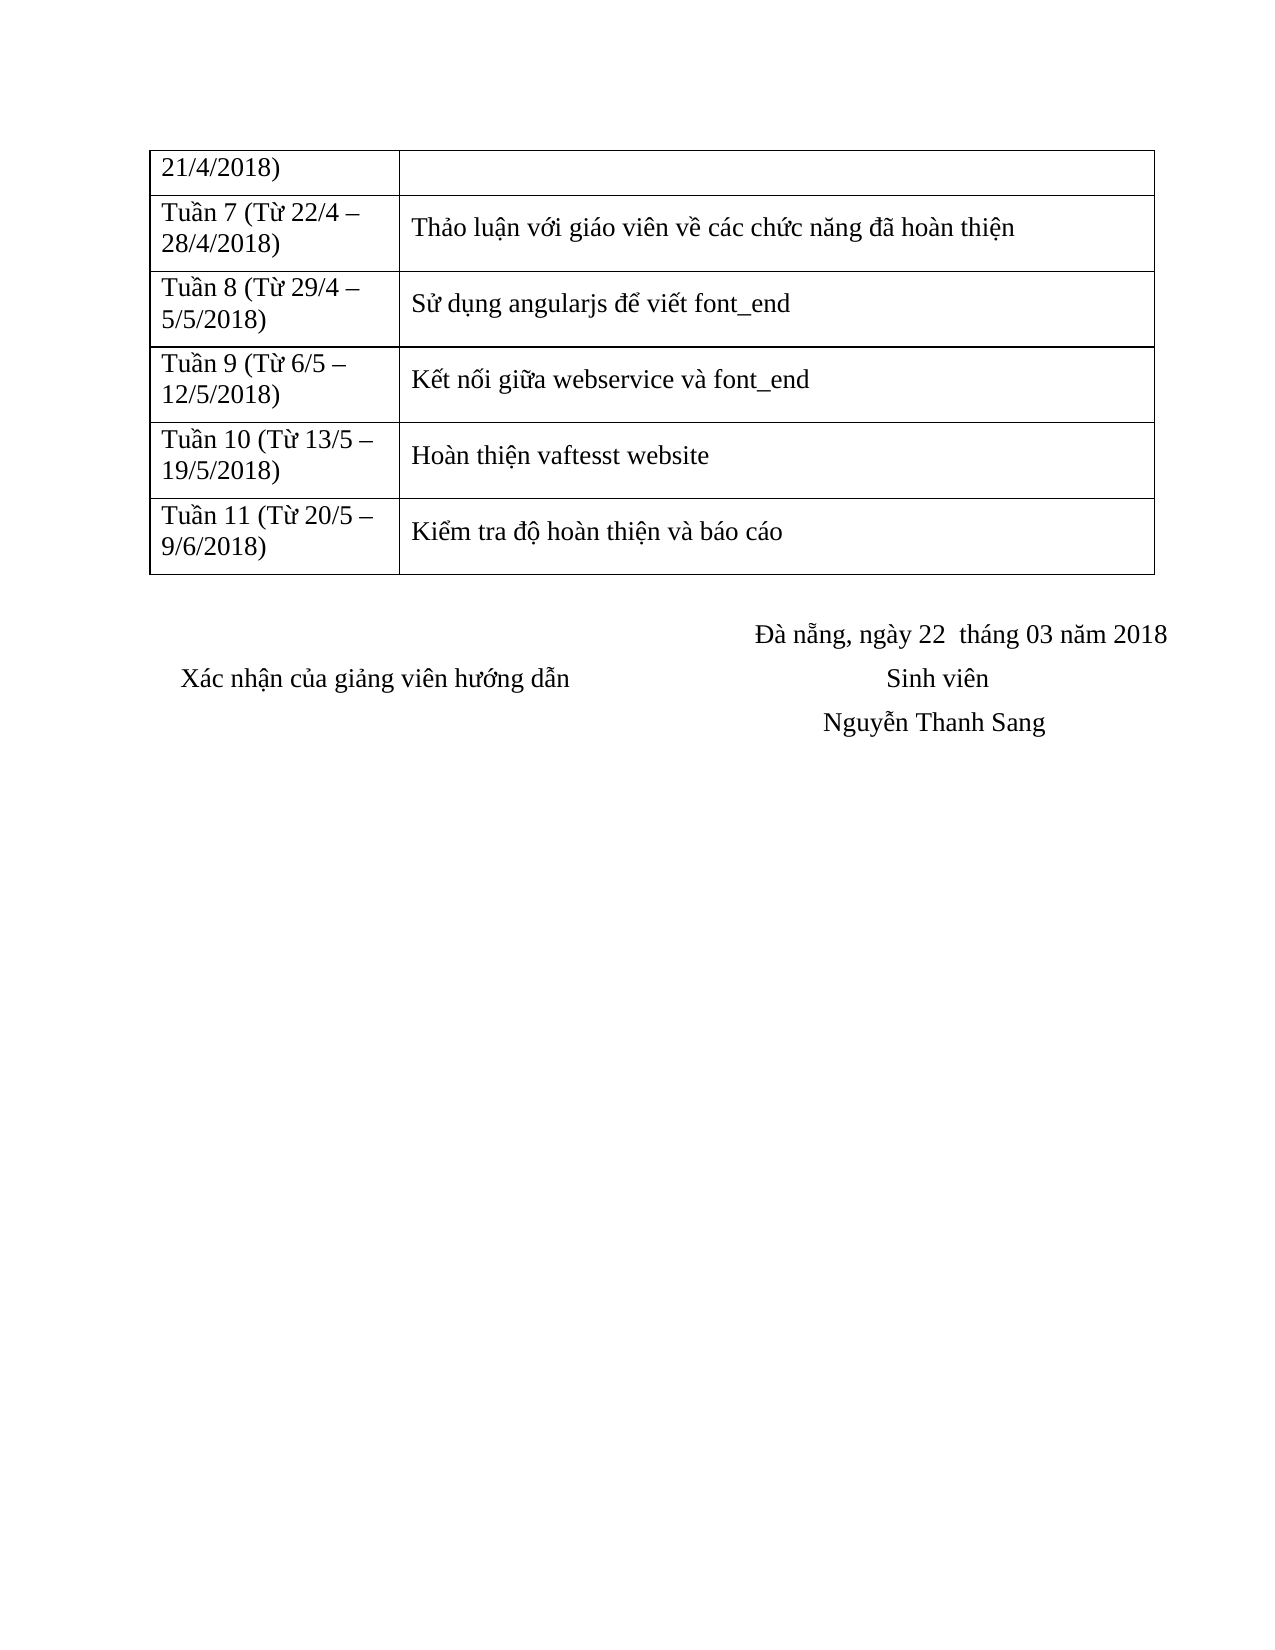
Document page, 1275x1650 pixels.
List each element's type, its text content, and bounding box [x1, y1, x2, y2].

text Đà nẵng, ngày 22 tháng 03 năm 2018 [150, 618, 1125, 650]
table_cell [151, 151, 399, 195]
table_cell Tuần 7 (Từ 22/4 – 28/4/2018) [151, 196, 399, 271]
table_cell Tuần 9 (Từ 6/5 – 12/5/2018) [151, 348, 399, 422]
table_cell Thảo luận với giáo viên về các chức năng đã hoàn thiện [400, 196, 1154, 271]
table_cell Tuần 11 (Từ 20/5 – 9/6/2018) [151, 499, 399, 574]
table_cell Sử dụng angularjs để viết font_end [400, 272, 1154, 346]
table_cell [400, 151, 1154, 195]
table_cell Tuần 8 (Từ 29/4 – 5/5/2018) [151, 272, 399, 346]
table_cell Tuần 10 (Từ 13/5 – 19/5/2018) [151, 423, 399, 498]
text Nguyễn Thanh Sang [150, 706, 1125, 737]
text Xác nhận của giảng viên hướng dẫn Sinh viên [150, 662, 1125, 693]
table_cell Kiểm tra độ hoàn thiện và báo cáo [400, 499, 1154, 574]
table_cell Hoàn thiện vaftesst website [400, 423, 1154, 498]
table_cell Kết nối giữa webservice và font_end [400, 348, 1154, 422]
